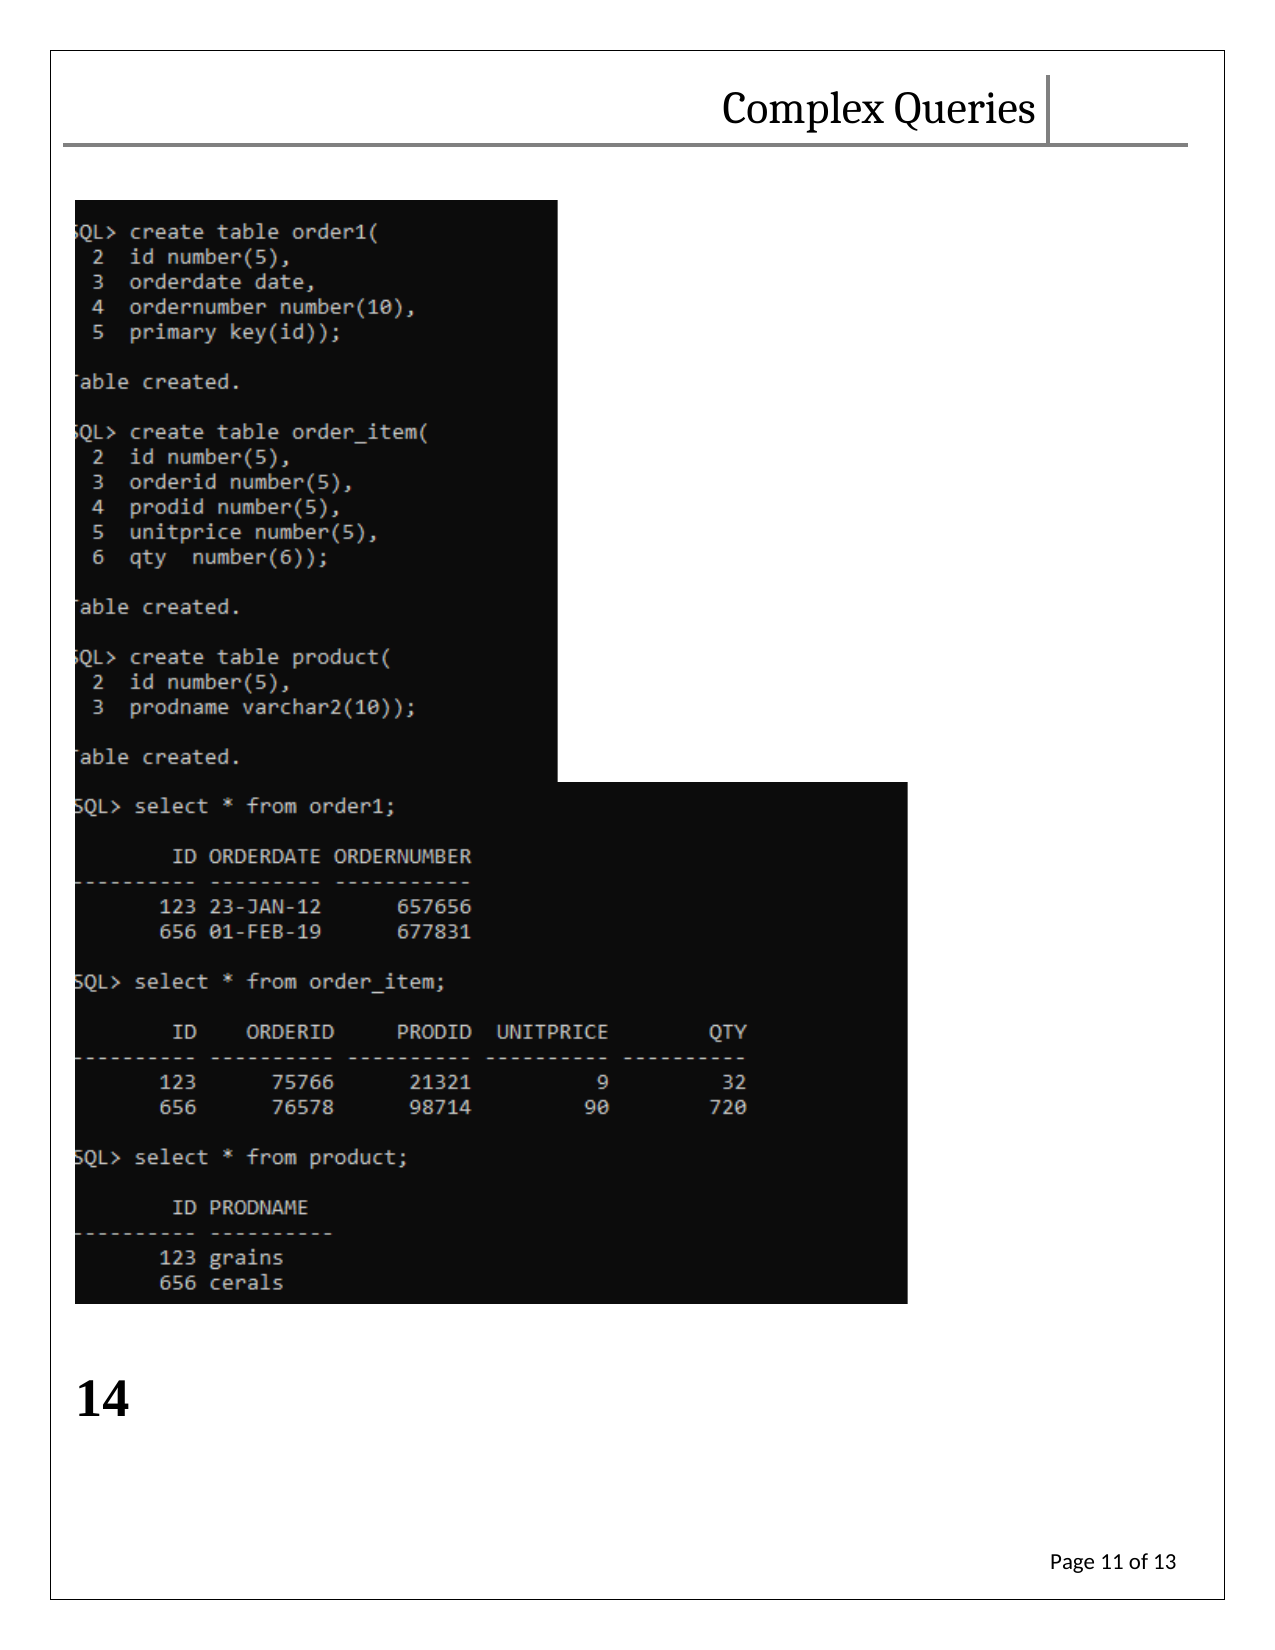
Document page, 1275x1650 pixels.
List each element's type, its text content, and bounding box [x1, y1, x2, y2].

text 14 [75, 1366, 1200, 1428]
picture [75, 200, 908, 1304]
